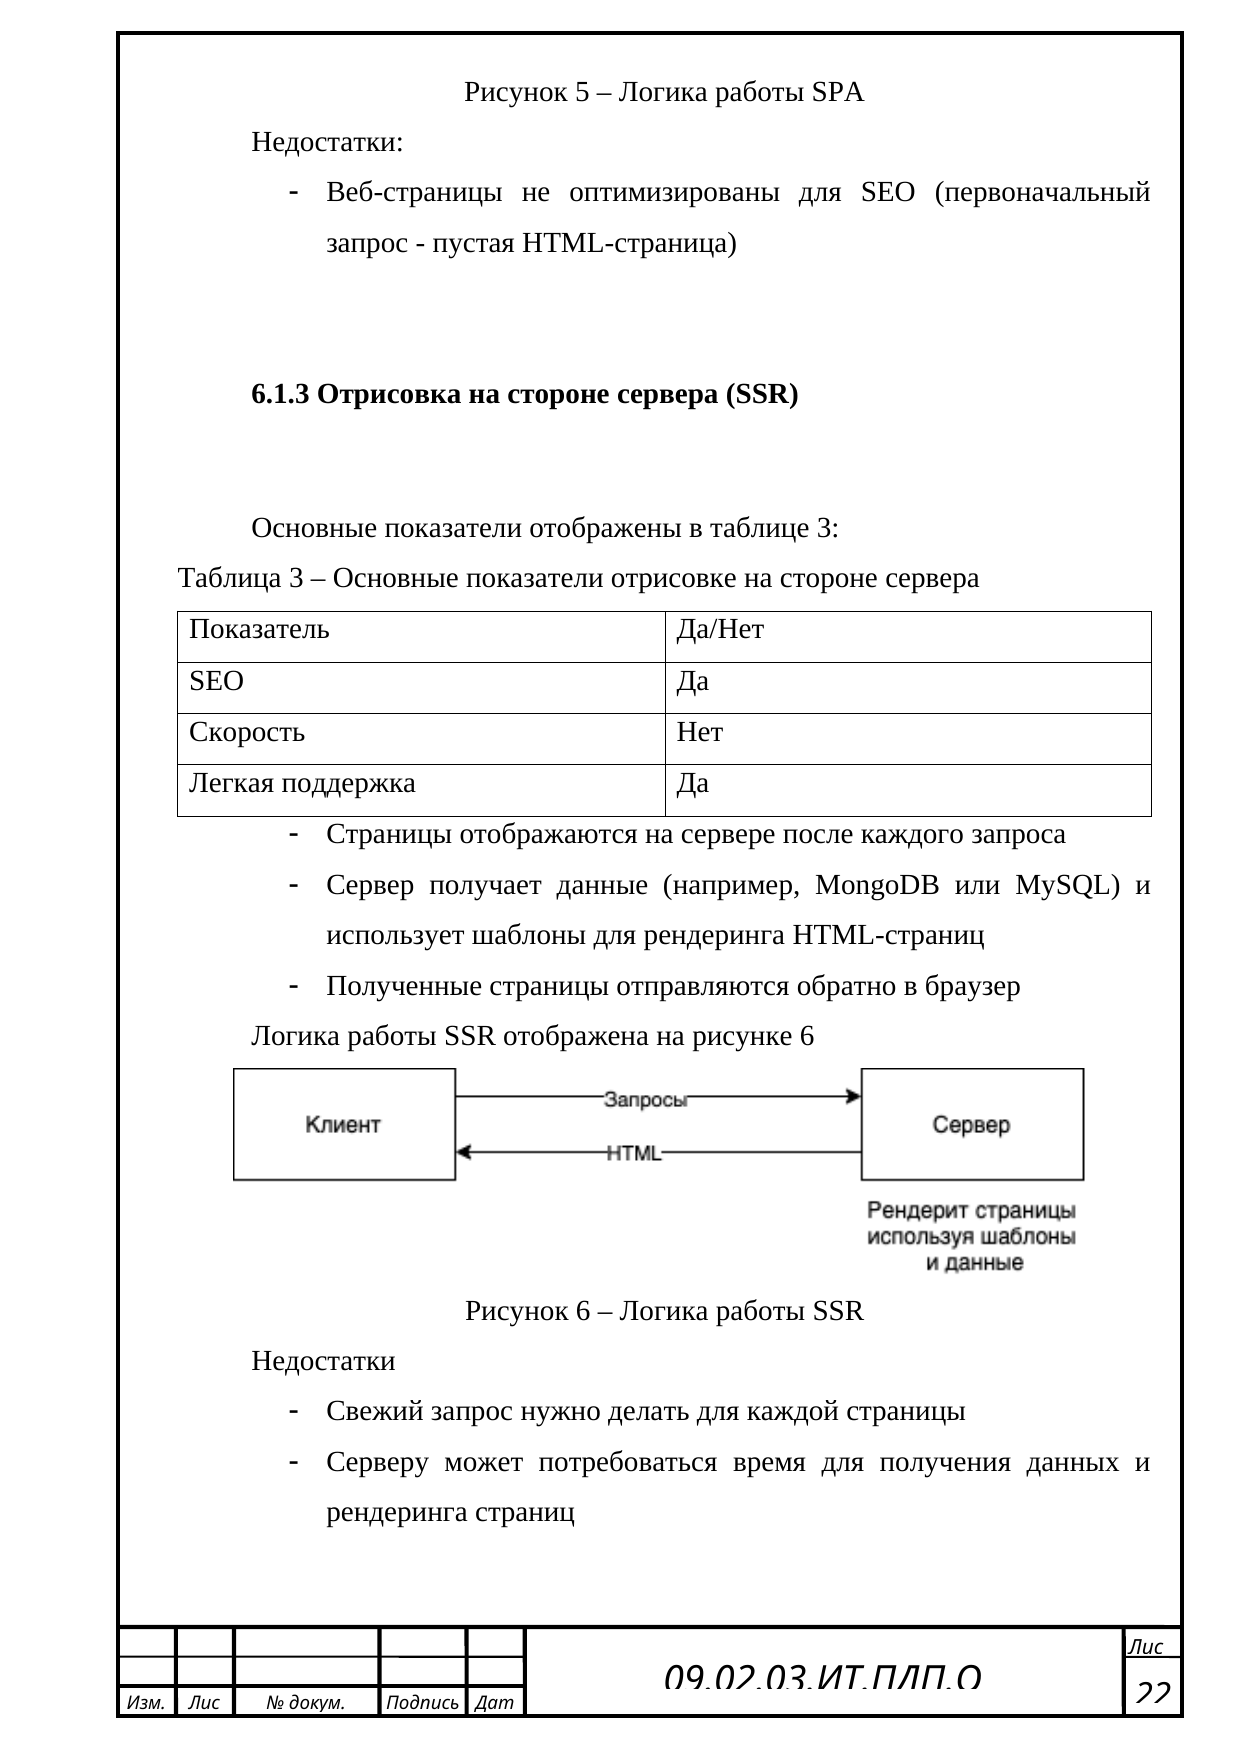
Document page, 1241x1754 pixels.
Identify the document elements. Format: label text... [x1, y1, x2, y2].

text Рисунок 6 – Логика работы SSR [177, 1293, 1152, 1326]
table_header Да/Нет [666, 612, 1151, 662]
table_cell Легкая поддержка [178, 765, 665, 816]
text Рисунок 5 – Логика работы SPA [177, 74, 1152, 107]
list Свежий запрос нужно делать для каждой страницы [288, 1393, 1152, 1427]
table_cell Нет [666, 714, 1151, 764]
picture [233, 1068, 1096, 1276]
list Веб-страницы не оптимизированы для SEO (первоначальный запрос - пустая HTML-страница) [288, 174, 1152, 258]
text Логика работы SSR отображена на рисунке 6 [177, 1018, 1152, 1052]
text Основные показатели отображены в таблице 3: [177, 510, 1152, 543]
text Недостатки [177, 1343, 1152, 1376]
list Сервер получает данные (например, MongoDB или MySQL) и использует шаблоны для рендеринга HTML-страниц [288, 867, 1152, 951]
table_cell Скорость [178, 714, 665, 764]
table_cell SEO [178, 663, 665, 713]
list Серверу может потребоваться время для получения данных и рендеринга страниц [288, 1444, 1152, 1528]
text 6.1.3 Отрисовка на стороне сервера (SSR) [177, 376, 1152, 409]
text Таблица 3 – Основные показатели отрисовке на стороне сервера [177, 560, 1152, 594]
table_cell Да [666, 765, 1151, 816]
table_header Показатель [178, 612, 665, 662]
text Недостатки: [177, 124, 1152, 158]
list Полученные страницы отправляются обратно в браузер [288, 968, 1152, 1001]
table_cell Да [666, 663, 1151, 713]
list Страницы отображаются на сервере после каждого запроса [288, 817, 1152, 850]
